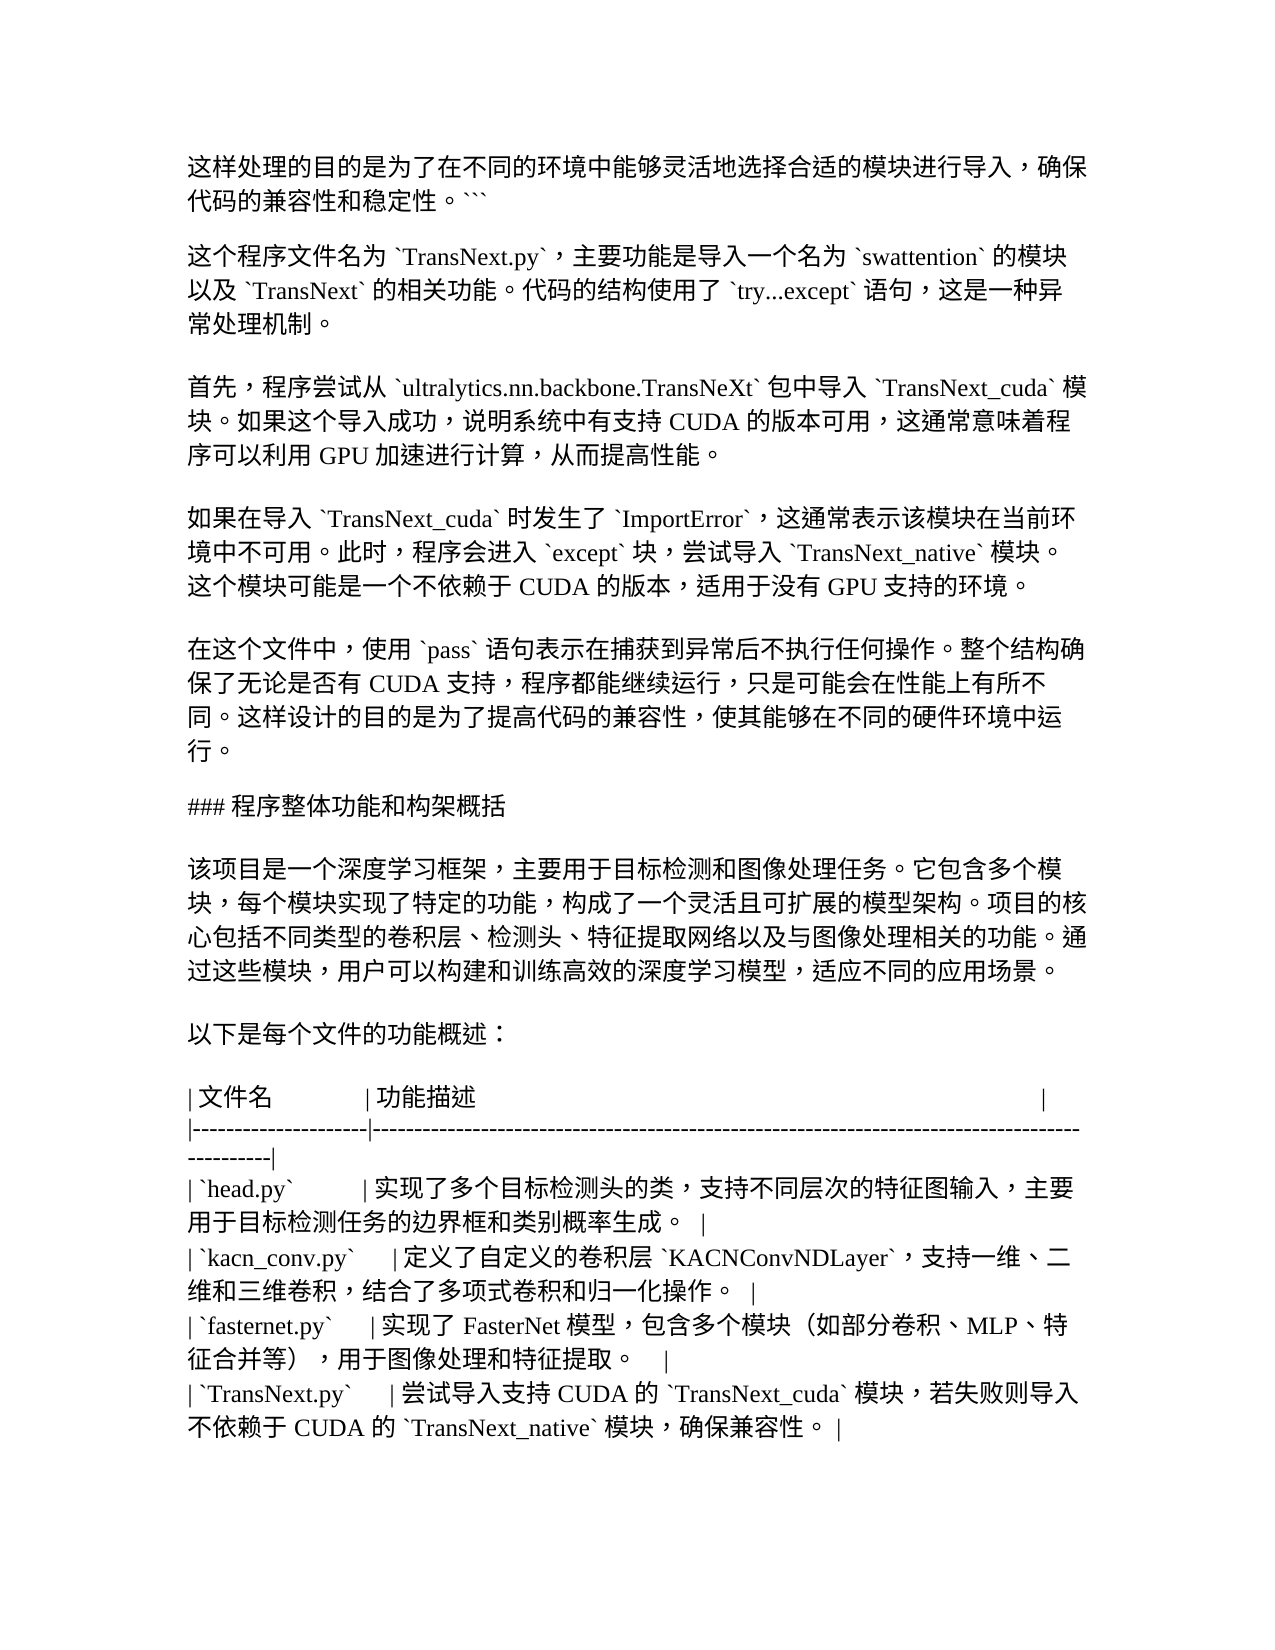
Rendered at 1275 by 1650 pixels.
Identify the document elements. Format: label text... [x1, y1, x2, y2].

text 这个程序文件名为 `TransNext.py`，主要功能是导入一个名为 `swattention` 的模块以及 `TransNext` 的相关功能。代码的结构使用了 `try...except` 语句，这是一种异常处理机制。 首先，程序尝试从 `ultralytics.nn.backbone.TransNeXt` 包中导入 `TransNext_cuda` 模块。如果这个导入成功，说明系统中有支持 CUDA 的版本可用，这通常意味着程序可以利用 GPU 加速进行计算，从而提高性能。 如果在导入 `TransNext_cuda` 时发生了 `ImportError`，这通常表示该模块在当前环境中不可用。此时，程序会进入 `except` 块，尝试导入 `TransNext_native` 模块。这个模块可能是一个不依赖于 CUDA 的版本，适用于没有 GPU 支持的环境。 在这个文件中，使用 `pass` 语句表示在捕获到异常后不执行任何操作。整个结构确保了无论是否有 CUDA 支持，程序都能继续运行，只是可能会在性能上有所不同。这样设计的目的是为了提高代码的兼容性，使其能够在不同的硬件环境中运行。 [187, 239, 1087, 768]
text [187, 789, 1087, 1472]
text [187, 150, 1087, 218]
